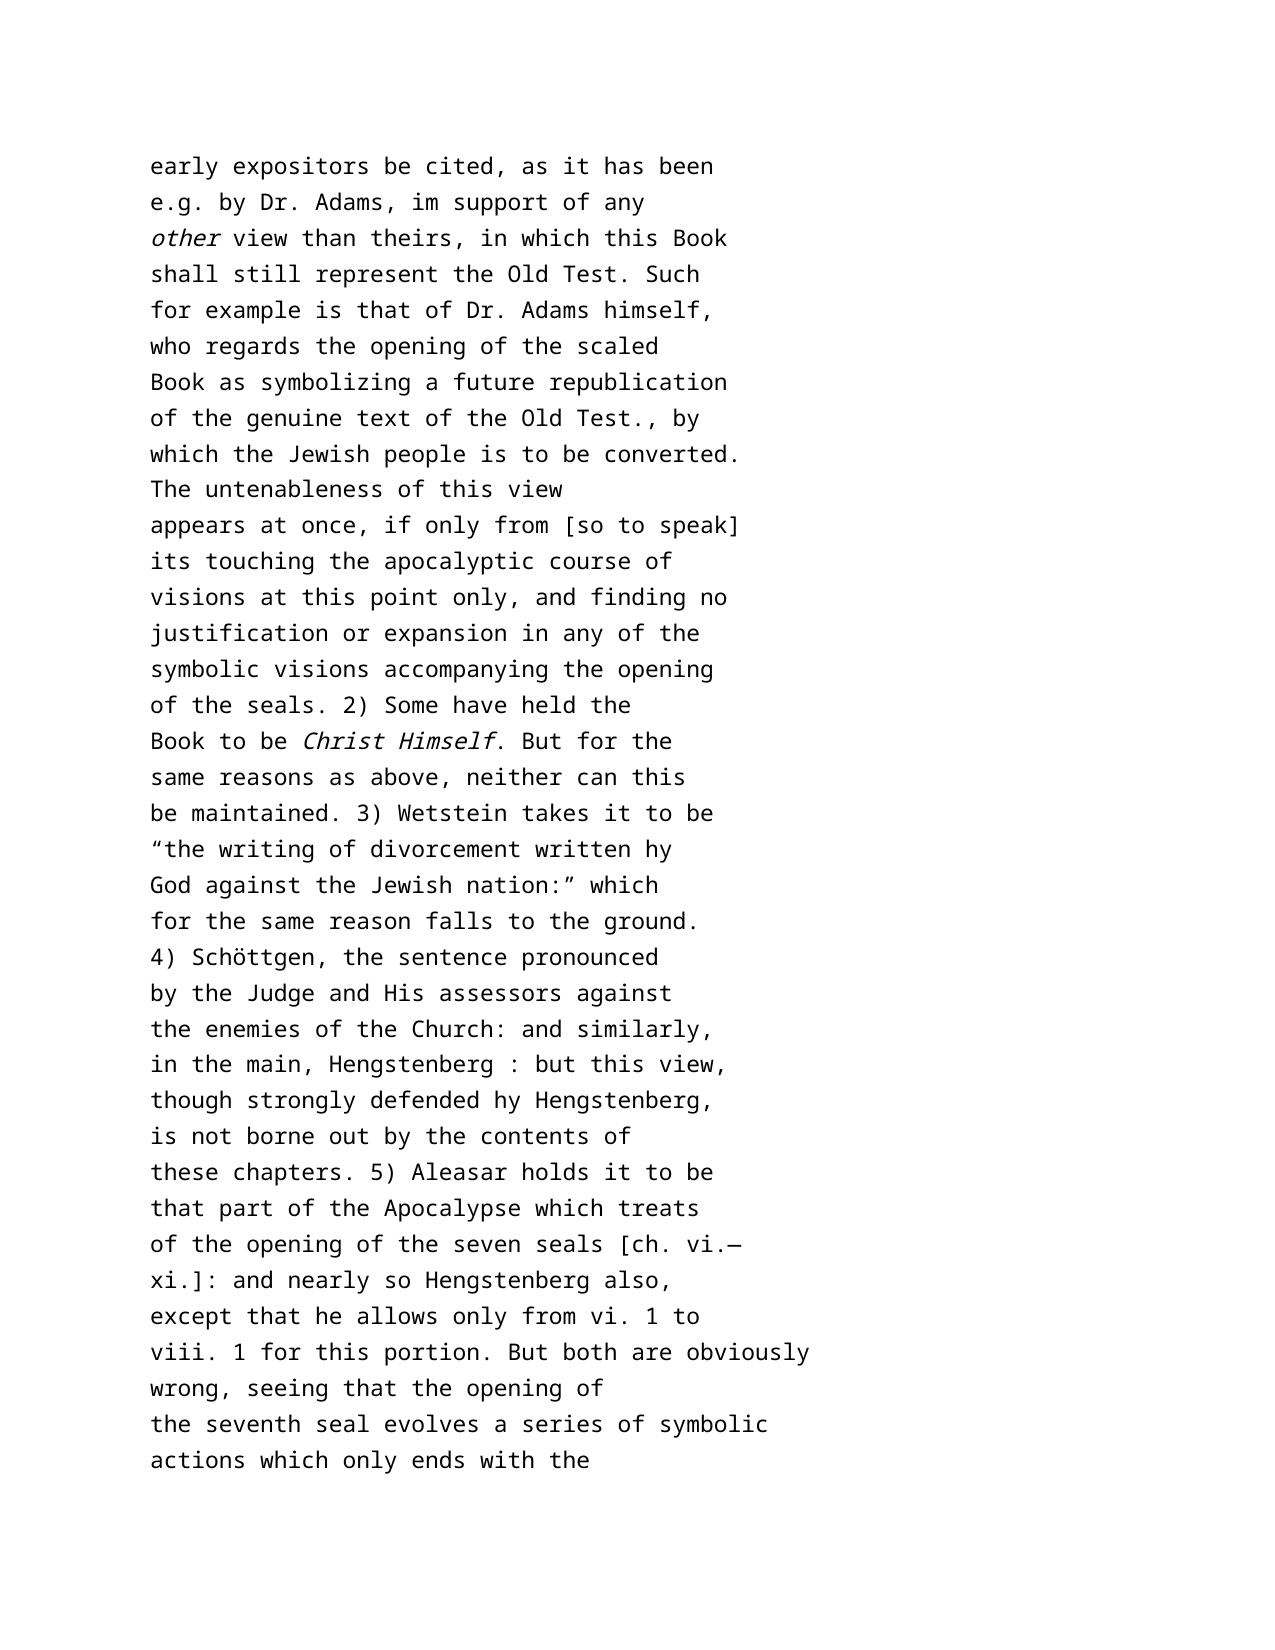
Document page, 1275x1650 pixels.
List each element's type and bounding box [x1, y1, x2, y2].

text [150, 150, 1125, 1475]
